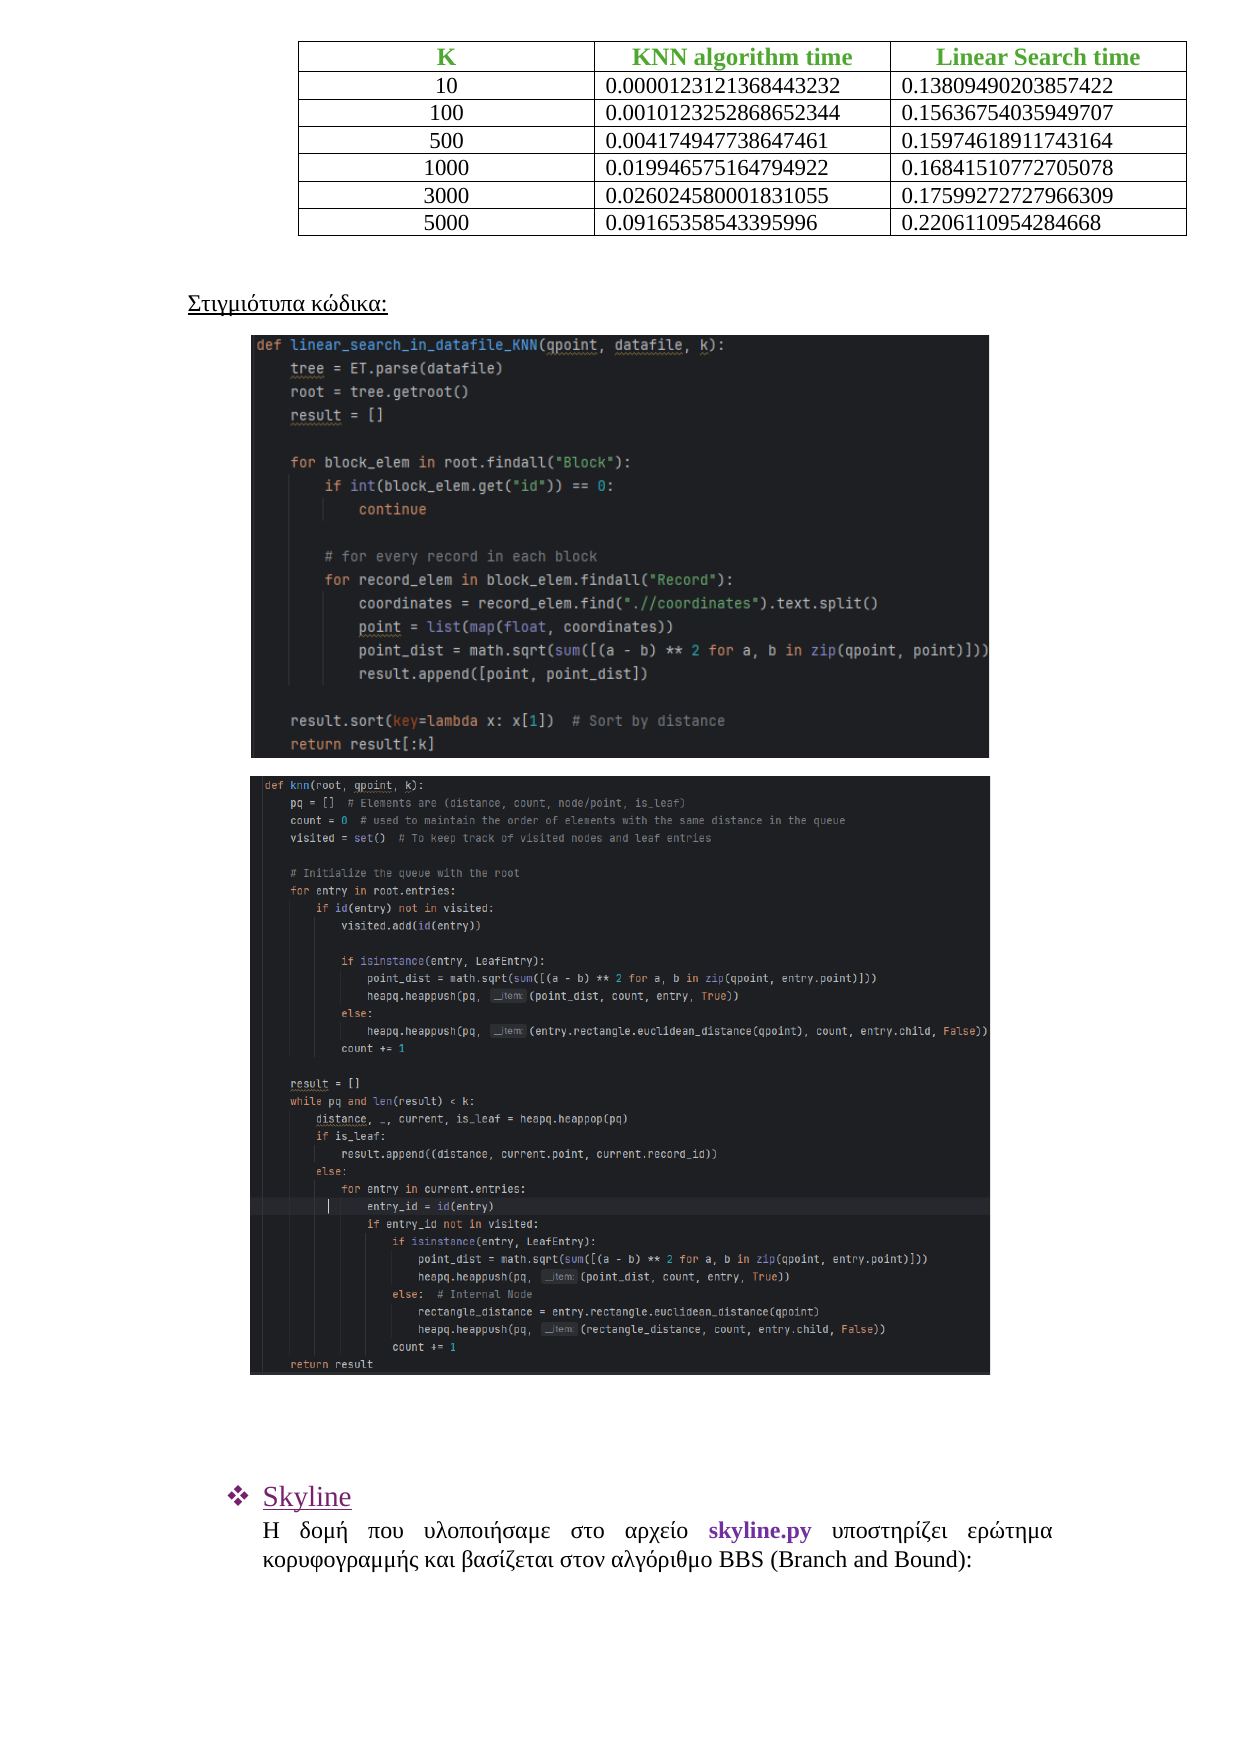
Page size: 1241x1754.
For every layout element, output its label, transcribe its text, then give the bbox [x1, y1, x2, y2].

table_cell 0.026024580001831055 [595, 182, 890, 208]
table_cell 100 [299, 100, 594, 126]
table_cell 0.15636754035949707 [891, 100, 1186, 126]
table_cell 0.0010123252868652344 [595, 100, 890, 126]
table_header Linear Search time [891, 42, 1186, 71]
table_cell 1000 [299, 154, 594, 181]
table_cell 3000 [299, 182, 594, 208]
table_cell 0.019946575164794922 [595, 154, 890, 181]
table_cell 0.0000123121368443232 [595, 72, 890, 98]
list Skyline [225, 1479, 1053, 1513]
table_header Κ [299, 42, 594, 71]
picture [251, 335, 990, 758]
list Η δομή που υλοποιήσαμε στο αρχείο skyline.py υποστηρίζει ερώτημα κορυφογραμμής και βασίζεται στον αλγόριθμο BBS (Branch and Bound): [262, 1516, 1053, 1573]
picture [250, 776, 991, 1375]
table_cell 0.004174947738647461 [595, 127, 890, 153]
text Στιγμιότυπα κώδικα: [187, 289, 1053, 317]
table_cell 500 [299, 127, 594, 153]
table_header KNN algorithm time [595, 42, 890, 71]
table_cell 0.2206110954284668 [891, 209, 1186, 235]
table_cell 0.17599272727966309 [891, 182, 1186, 208]
table_cell 0.13809490203857422 [891, 72, 1186, 98]
table_cell 10 [299, 72, 594, 98]
table_cell 0.15974618911743164 [891, 127, 1186, 153]
table_cell 0.09165358543395996 [595, 209, 890, 235]
table_cell 0.16841510772705078 [891, 154, 1186, 181]
table_cell 5000 [299, 209, 594, 235]
